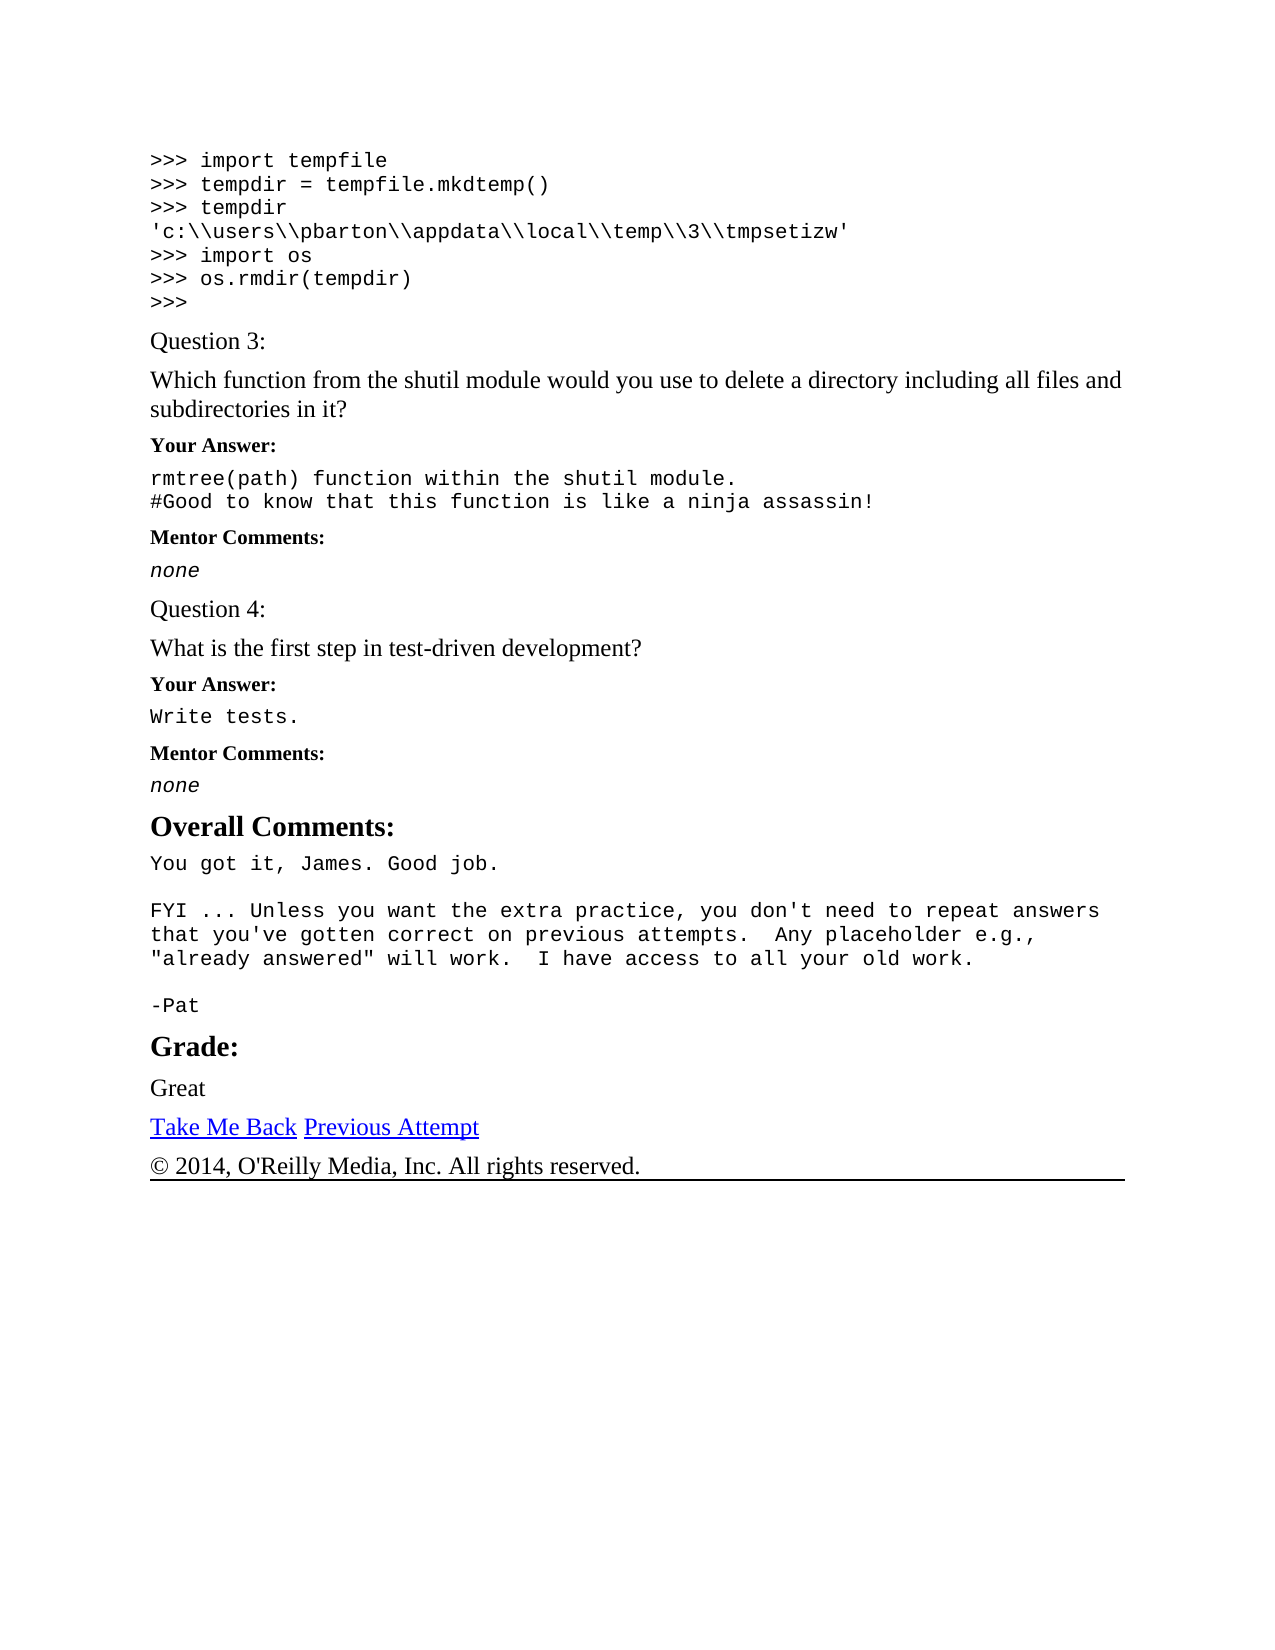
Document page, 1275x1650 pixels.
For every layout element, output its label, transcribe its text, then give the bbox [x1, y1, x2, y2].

text © 2014, O'Reilly Media, Inc. All rights reserved. [150, 1151, 1125, 1179]
text #Good to know that this function is like a ninja assassin! [150, 491, 1125, 515]
text >>> [150, 292, 1125, 316]
text Mentor Comments: [150, 741, 1125, 765]
text Question 4: [150, 594, 1125, 622]
text Your Answer: [150, 672, 1125, 696]
text Grade: [150, 1029, 1125, 1063]
text >>> import os [150, 244, 1125, 268]
text Question 3: [150, 326, 1125, 355]
text none [150, 775, 1125, 799]
text >>> tempdir = tempfile.mkdtemp() [150, 174, 1125, 197]
text >>> tempdir [150, 197, 1125, 221]
text Take Me Back Previous Attempt [150, 1112, 1125, 1141]
text -Pat [150, 995, 1125, 1019]
text Which function from the shutil module would you use to delete a directory including all files and subdirectories in it? [150, 365, 1125, 423]
text Your Answer: [150, 433, 1125, 457]
text Write tests. [150, 707, 1125, 730]
text >>> os.rmdir(tempdir) [150, 268, 1125, 292]
text Mentor Comments: [150, 525, 1125, 549]
text rmtree(path) function within the shutil module. [150, 467, 1125, 491]
text Overall Comments: [150, 809, 1125, 843]
text You got it, James. Good job. [150, 853, 1125, 877]
text FYI ... Unless you want the extra practice, you don't need to repeat answers that you've gotten correct on previous attempts. Any placeholder e.g., "already answered" will work. I have access to all your old work. [150, 900, 1125, 971]
text 'c:\\users\\pbarton\\appdata\\local\\temp\\3\\tmpsetizw' [150, 221, 1125, 244]
text What is the first step in test-driven development? [150, 633, 1125, 662]
text none [150, 560, 1125, 583]
text Great [150, 1073, 1125, 1102]
text >>> import tempfile [150, 150, 1125, 174]
